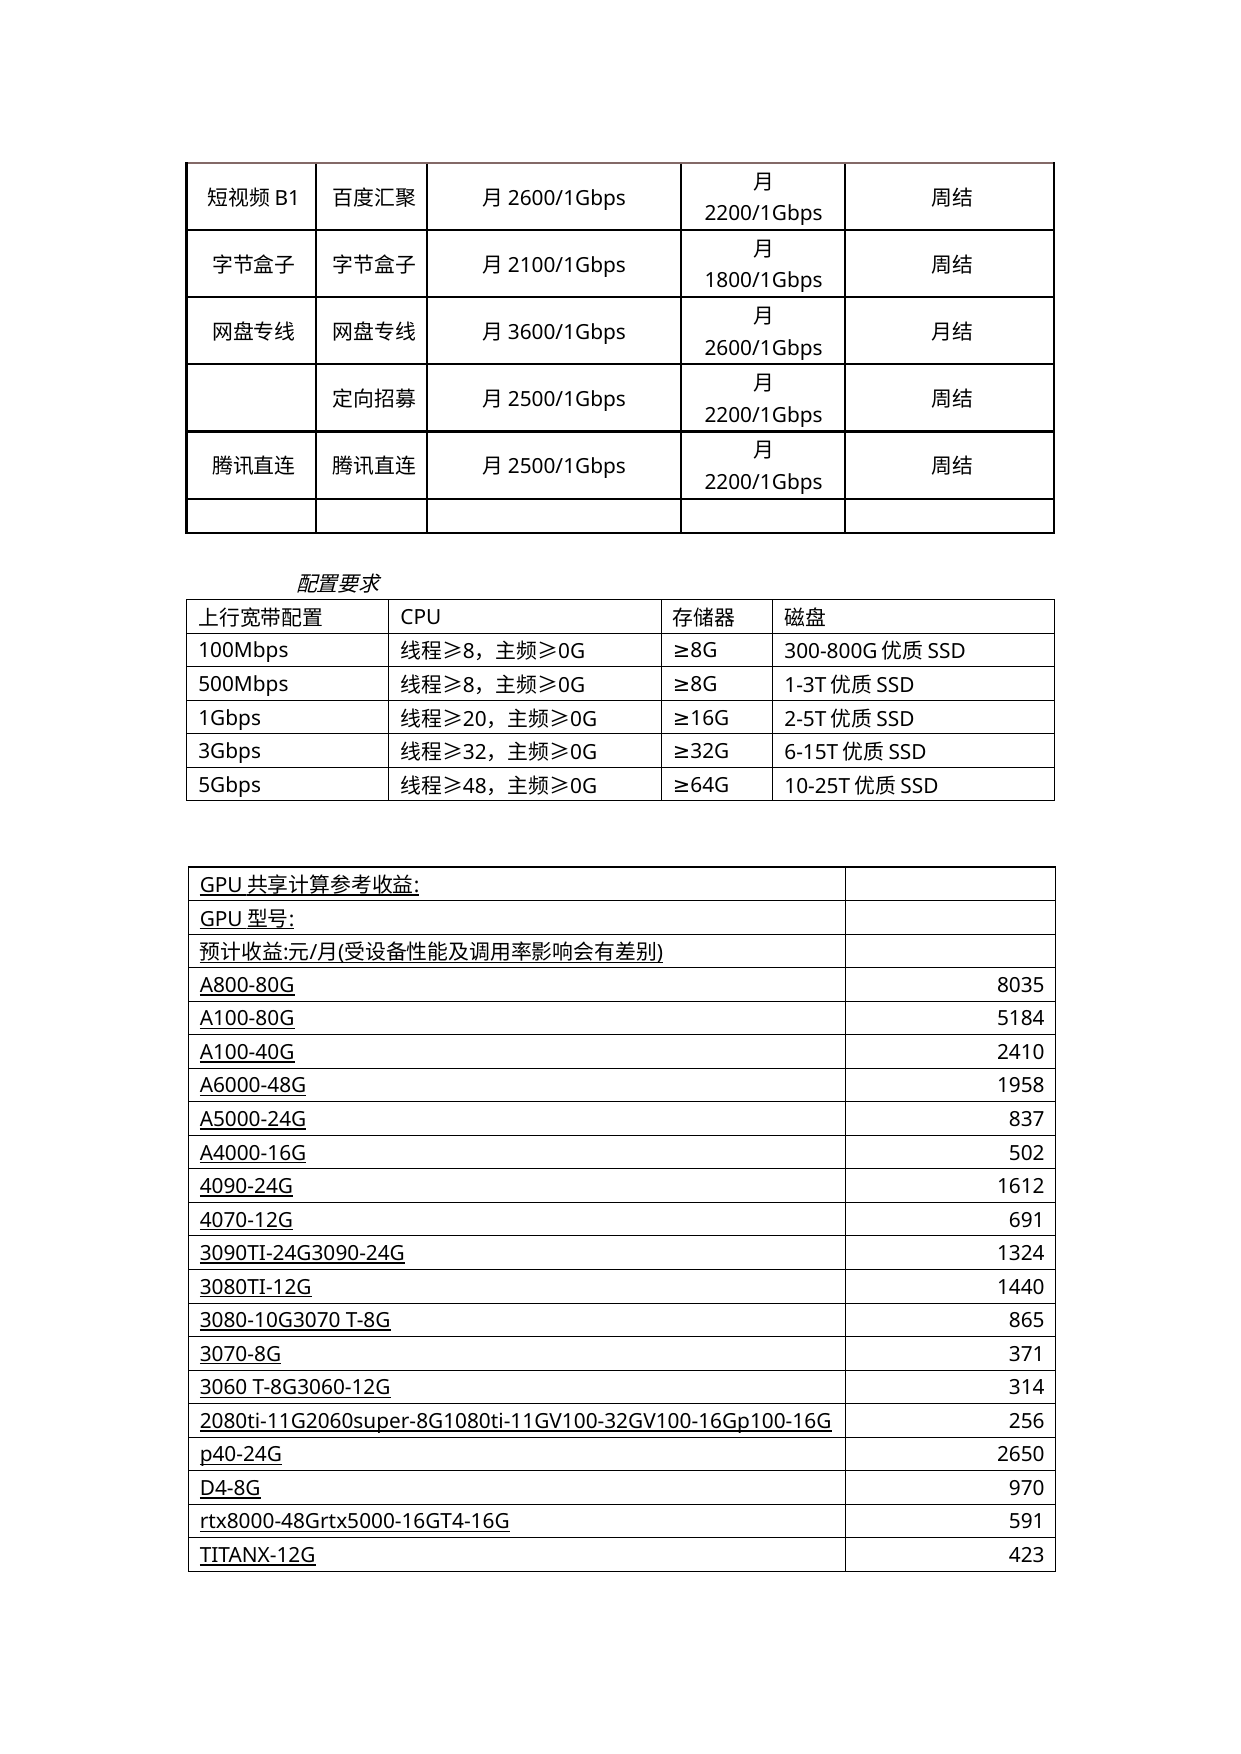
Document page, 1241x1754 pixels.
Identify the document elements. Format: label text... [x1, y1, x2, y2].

table_cell A6000-48G [189, 1069, 845, 1101]
table_cell 网盘专线 [188, 298, 315, 363]
table_cell [846, 935, 1055, 967]
table_cell 2650 [846, 1438, 1055, 1470]
table_cell A4000-16G [189, 1136, 845, 1168]
table_cell GPU型号: [189, 901, 845, 933]
table_cell [846, 500, 1053, 532]
table_cell 314 [846, 1371, 1055, 1403]
table_cell [846, 901, 1055, 933]
table_cell 周结 [846, 365, 1053, 430]
text 配置要求 [187, 567, 1053, 599]
table_cell TITANX-12G [189, 1538, 845, 1571]
table_cell ≥64G [662, 768, 772, 800]
table_cell D4-8G [189, 1471, 845, 1504]
table_cell [428, 500, 680, 532]
table_cell 500Mbps [187, 667, 388, 700]
table_cell 预计收益:元/月(受设备性能及调用率影响会有差别) [189, 935, 845, 967]
table_header [846, 868, 1055, 900]
table_cell ≥16G [662, 701, 772, 733]
table_cell 2410 [846, 1035, 1055, 1068]
table_cell 1324 [846, 1236, 1055, 1269]
table_cell [188, 500, 315, 532]
table_cell 300-800G优质SSD [773, 634, 1054, 666]
table_cell 腾讯直连 [188, 433, 315, 497]
table_cell [317, 500, 426, 532]
table_cell 月2500/1Gbps [428, 433, 680, 497]
table_cell 1612 [846, 1169, 1055, 1202]
table_cell 字节盒子 [317, 231, 426, 296]
table_cell 502 [846, 1136, 1055, 1168]
table_cell 3080TI-12G [189, 1270, 845, 1302]
table_cell 3060 T-8G3060-12G [189, 1371, 845, 1403]
table_cell 周结 [846, 164, 1053, 229]
table_cell 100Mbps [187, 634, 388, 666]
table_cell 3070-8G [189, 1337, 845, 1369]
table_header 磁盘 [773, 600, 1054, 633]
table_cell 256 [846, 1404, 1055, 1437]
table_cell 线程≥48，主频≥0G [389, 768, 661, 800]
table_cell ≥8G [662, 667, 772, 700]
table_cell 4090-24G [189, 1169, 845, 1202]
table_cell 月2100/1Gbps [428, 231, 680, 296]
table_cell A100-40G [189, 1035, 845, 1068]
table_cell 月2200/1Gbps [682, 433, 844, 497]
table_cell 837 [846, 1102, 1055, 1135]
table_cell 1958 [846, 1069, 1055, 1101]
table_cell 月结 [846, 298, 1053, 363]
table_cell 线程≥32，主频≥0G [389, 734, 661, 767]
table_cell 网盘专线 [317, 298, 426, 363]
table_cell 短视频B1 [188, 164, 315, 229]
table_cell 8035 [846, 968, 1055, 1001]
table_cell 2080ti-11G2060super-8G1080ti-11GV100-32GV100-16Gp100-16G [189, 1404, 845, 1437]
table_cell 月1800/1Gbps [682, 231, 844, 296]
table_cell 月3600/1Gbps [428, 298, 680, 363]
table_cell 月2600/1Gbps [428, 164, 680, 229]
table_cell 字节盒子 [188, 231, 315, 296]
table_cell 371 [846, 1337, 1055, 1369]
table_cell 腾讯直连 [317, 433, 426, 497]
table_cell ≥32G [662, 734, 772, 767]
table_cell 月2600/1Gbps [682, 298, 844, 363]
table_cell 3Gbps [187, 734, 388, 767]
table_cell 970 [846, 1471, 1055, 1504]
table_header GPU共享计算参考收益: [189, 868, 845, 900]
table_cell p40-24G [189, 1438, 845, 1470]
table_cell 423 [846, 1538, 1055, 1571]
table_cell 5Gbps [187, 768, 388, 800]
table_cell 4070-12G [189, 1203, 845, 1235]
table_cell 5184 [846, 1002, 1055, 1034]
table_cell 2-5T优质SSD [773, 701, 1054, 733]
table_cell 定向招募 [317, 365, 426, 430]
table_cell ≥8G [662, 634, 772, 666]
table_cell A5000-24G [189, 1102, 845, 1135]
table_cell 1Gbps [187, 701, 388, 733]
table_cell 1-3T优质SSD [773, 667, 1054, 700]
table_cell 月2200/1Gbps [682, 164, 844, 229]
table_cell 691 [846, 1203, 1055, 1235]
table_cell 1440 [846, 1270, 1055, 1302]
table_cell 线程≥8，主频≥0G [389, 634, 661, 666]
table_cell 月2500/1Gbps [428, 365, 680, 430]
table_header CPU [389, 600, 661, 633]
table_header 存储器 [662, 600, 772, 633]
table_cell 865 [846, 1304, 1055, 1336]
table_cell 线程≥8，主频≥0G [389, 667, 661, 700]
table_cell A800-80G [189, 968, 845, 1001]
table_cell [682, 500, 844, 532]
table_cell 线程≥20，主频≥0G [389, 701, 661, 733]
table_cell 6-15T优质SSD [773, 734, 1054, 767]
table_header 上行宽带配置 [187, 600, 388, 633]
table_cell 3090TI-24G3090-24G [189, 1236, 845, 1269]
table_cell 10-25T优质SSD [773, 768, 1054, 800]
table_cell 周结 [846, 231, 1053, 296]
table_cell 月2200/1Gbps [682, 365, 844, 430]
table_cell 591 [846, 1505, 1055, 1537]
table_cell rtx8000-48Grtx5000-16GT4-16G [189, 1505, 845, 1537]
table_cell [188, 365, 315, 430]
table_cell 周结 [846, 433, 1053, 497]
table_cell 3080-10G3070 T-8G [189, 1304, 845, 1336]
table_cell 百度汇聚 [317, 164, 426, 229]
table_cell A100-80G [189, 1002, 845, 1034]
